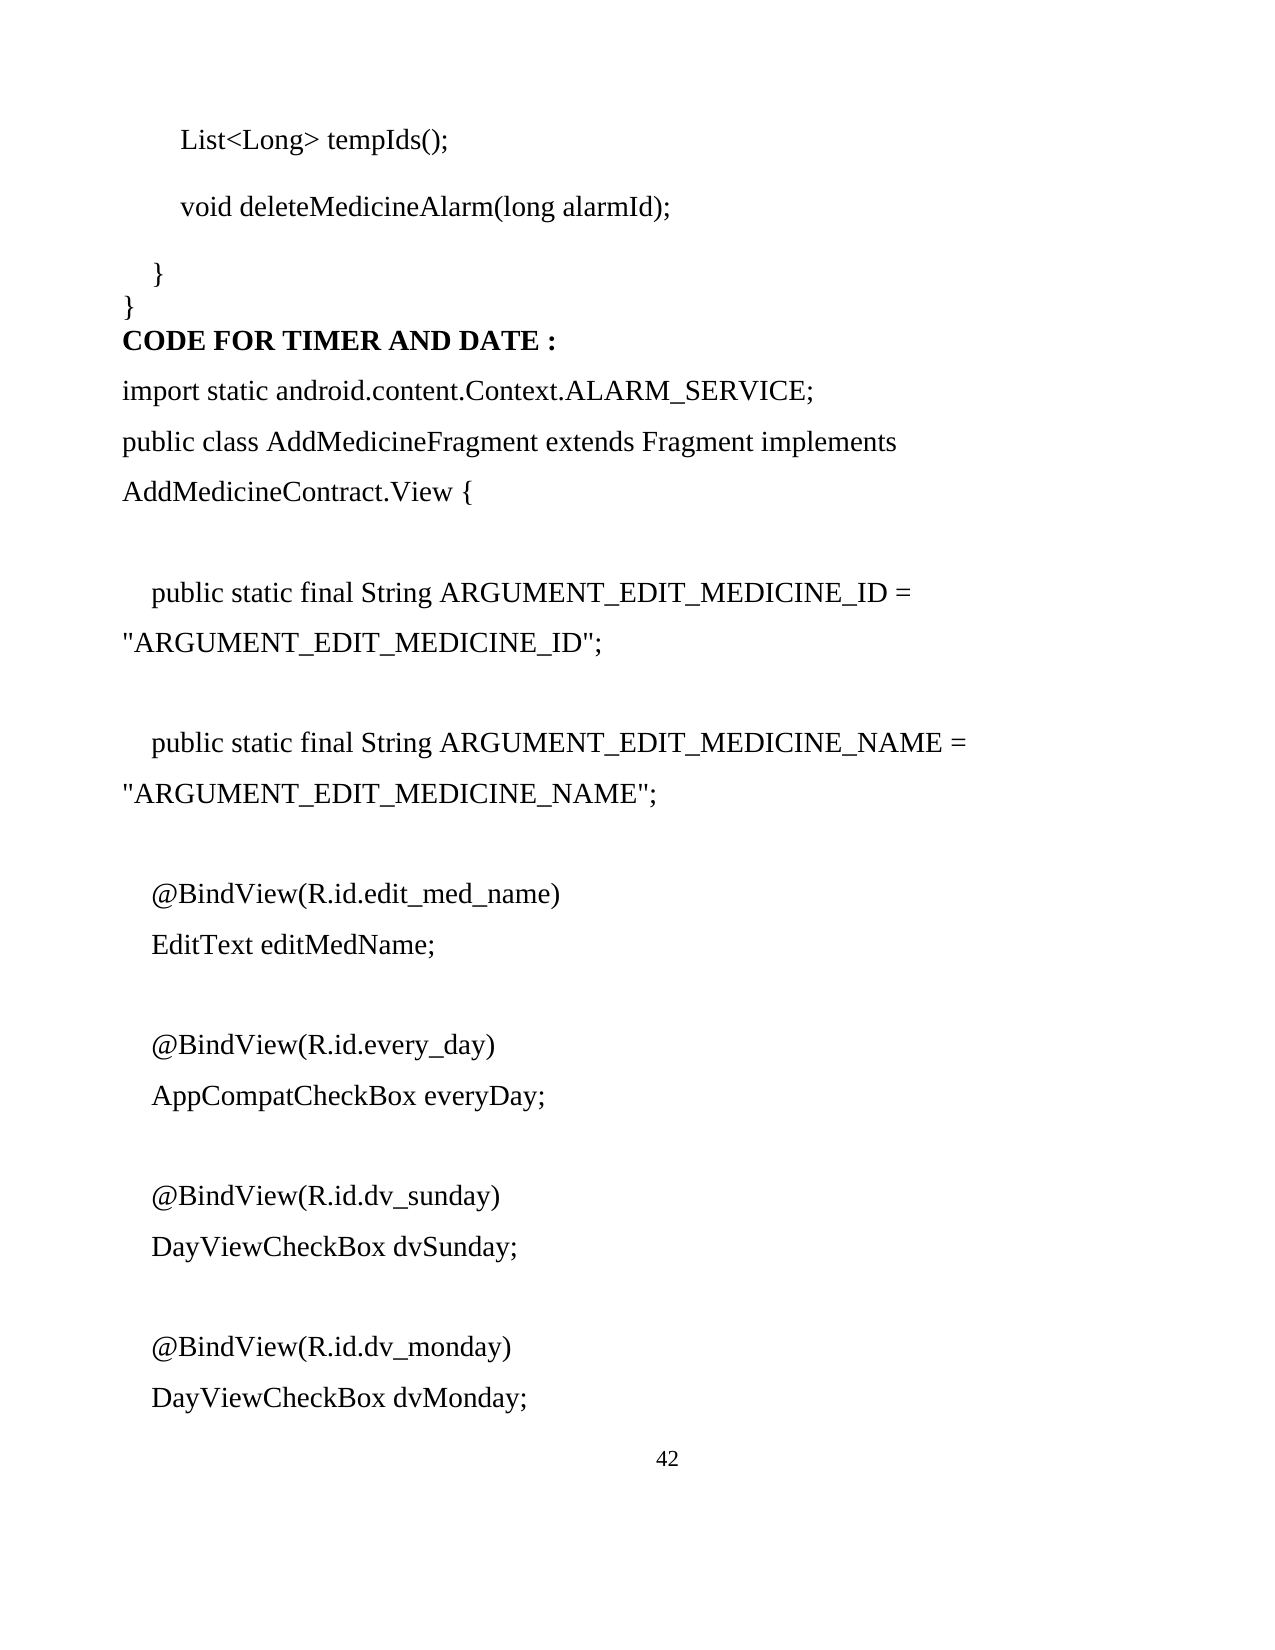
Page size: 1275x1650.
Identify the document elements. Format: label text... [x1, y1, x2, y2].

text } [122, 256, 1212, 289]
text @BindView(R.id.dv_monday) [122, 1329, 1212, 1363]
text public class AddMedicineFragment extends Fragment implements AddMedicineContract.View { [122, 424, 1212, 508]
text public static final String ARGUMENT_EDIT_MEDICINE_NAME = "ARGUMENT_EDIT_MEDICINE_NAME"; [122, 726, 1212, 809]
text List<Long> tempIds(); [122, 122, 1212, 155]
text import static android.content.Context.ALARM_SERVICE; [122, 373, 1212, 407]
text @BindView(R.id.edit_med_name) [122, 877, 1212, 910]
text public static final String ARGUMENT_EDIT_MEDICINE_ID = "ARGUMENT_EDIT_MEDICINE_ID"; [122, 575, 1212, 658]
text } [122, 289, 1212, 323]
text DayViewCheckBox dvMonday; [122, 1380, 1212, 1413]
text void deleteMedicineAlarm(long alarmId); [122, 189, 1212, 222]
text EditText editMedName; [122, 927, 1212, 960]
text CODE FOR TIMER AND DATE : [122, 323, 1212, 357]
text DayViewCheckBox dvSunday; [122, 1229, 1212, 1262]
text @BindView(R.id.dv_sunday) [122, 1178, 1212, 1212]
text @BindView(R.id.every_day) [122, 1027, 1212, 1061]
text AppCompatCheckBox everyDay; [122, 1078, 1212, 1111]
